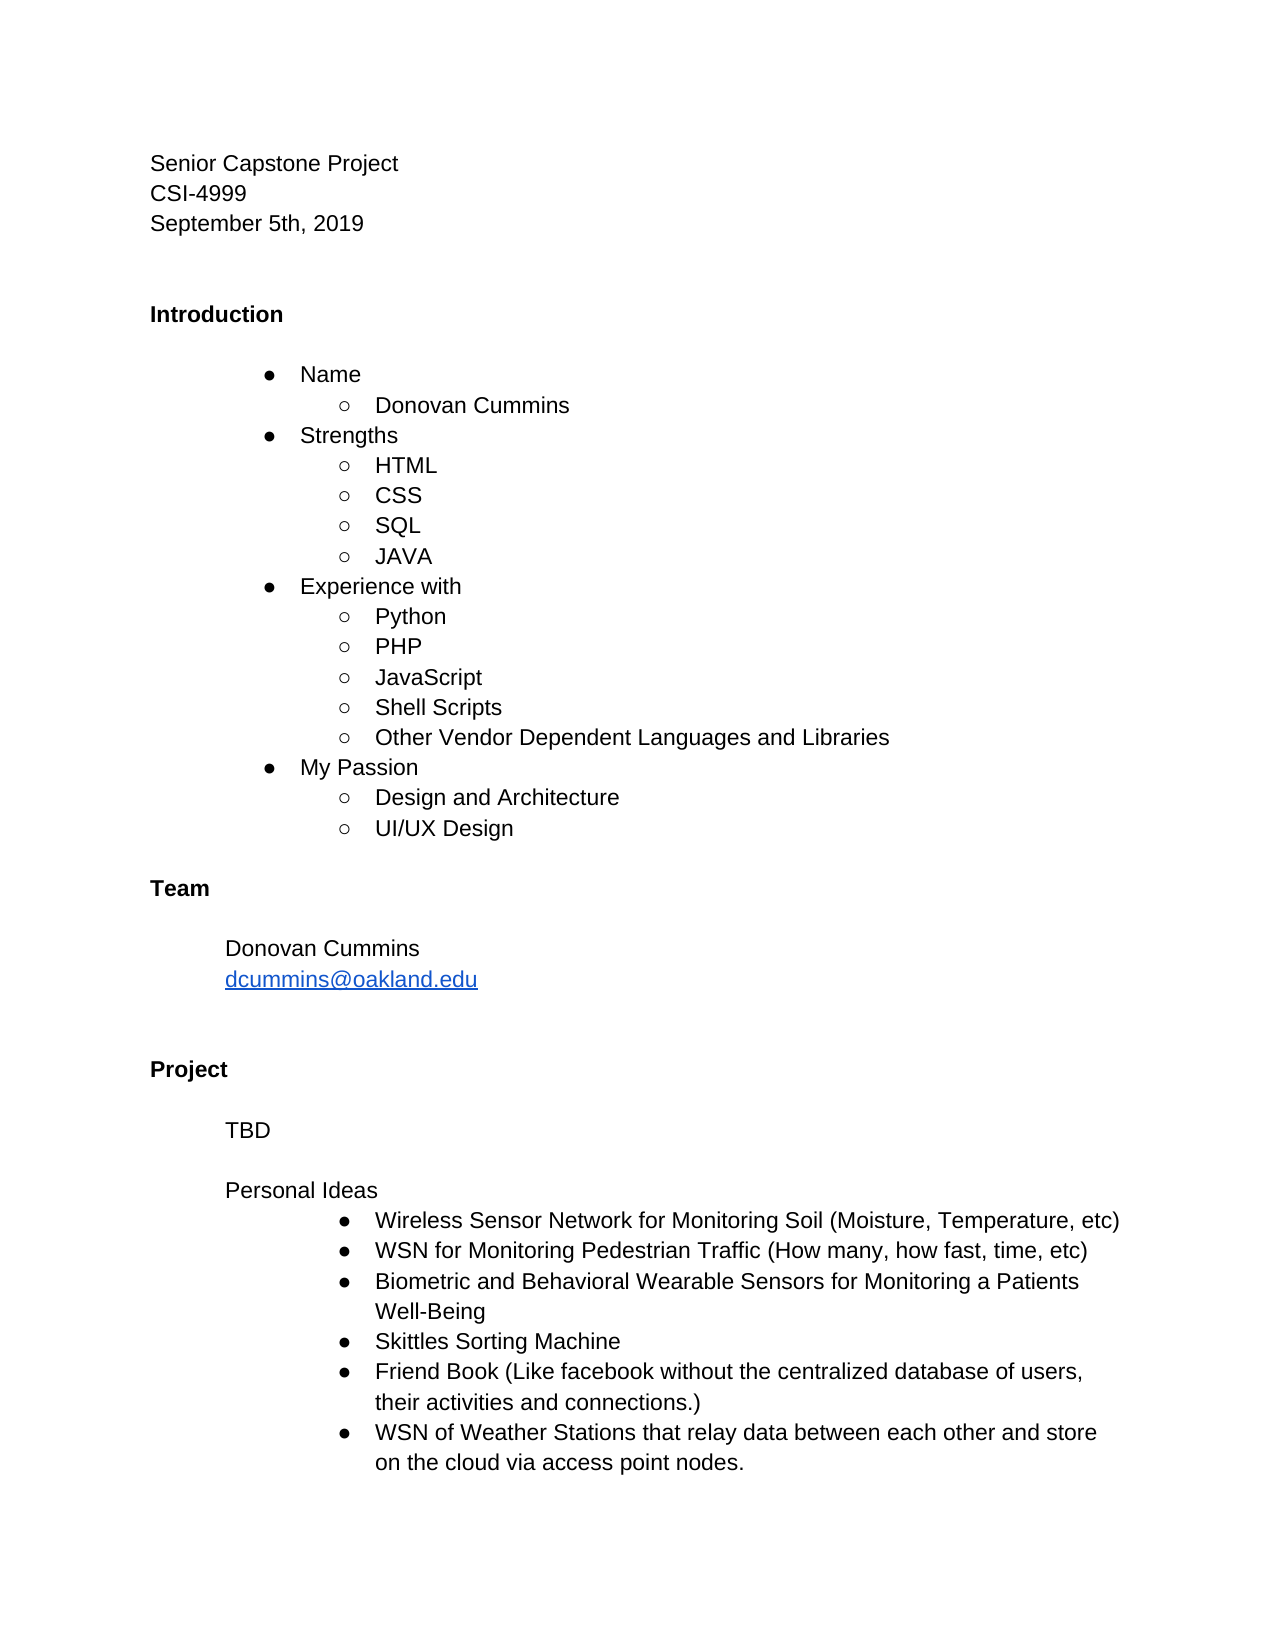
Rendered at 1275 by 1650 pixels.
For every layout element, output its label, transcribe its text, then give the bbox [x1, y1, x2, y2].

list WSN of Weather Stations that relay data between each other and store on the cloud via access point nodes. [337, 1419, 1125, 1475]
text Project [150, 1056, 1125, 1083]
list Python [337, 603, 1125, 629]
list Donovan Cummins [337, 392, 1125, 418]
list SQL [337, 512, 1125, 539]
list Biometric and Behavioral Wearable Sensors for Monitoring a Patients Well-Being [337, 1268, 1125, 1324]
text dcummins@oakland.edu [150, 966, 1125, 992]
list HTML [337, 452, 1125, 478]
list Skittles Sorting Machine [337, 1328, 1125, 1354]
list Shell Scripts [337, 694, 1125, 720]
text Personal Ideas [150, 1177, 1125, 1203]
text Team [150, 875, 1125, 901]
list Other Vendor Dependent Languages and Libraries [337, 724, 1125, 750]
text Senior Capstone Project [150, 150, 1125, 176]
text Donovan Cummins [150, 935, 1125, 962]
list My Passion [262, 754, 1125, 781]
text CSI-4999 [150, 180, 1125, 207]
list JAVA [337, 543, 1125, 569]
list JavaScript [337, 663, 1125, 690]
text Introduction [150, 301, 1125, 327]
list Design and Architecture [337, 784, 1125, 811]
text TBD [150, 1117, 1125, 1143]
list Name [262, 361, 1125, 388]
list PHP [337, 633, 1125, 660]
list UI/UX Design [337, 814, 1125, 841]
list CSS [337, 482, 1125, 509]
list Friend Book (Like facebook without the centralized database of users, their activities and connections.) [337, 1358, 1125, 1415]
list WSN for Monitoring Pedestrian Traffic (How many, how fast, time, etc) [337, 1237, 1125, 1264]
list Strengths [262, 422, 1125, 448]
list Wireless Sensor Network for Monitoring Soil (Moisture, Temperature, etc) [337, 1207, 1125, 1234]
list Experience with [262, 573, 1125, 599]
text September 5th, 2019 [150, 210, 1125, 237]
